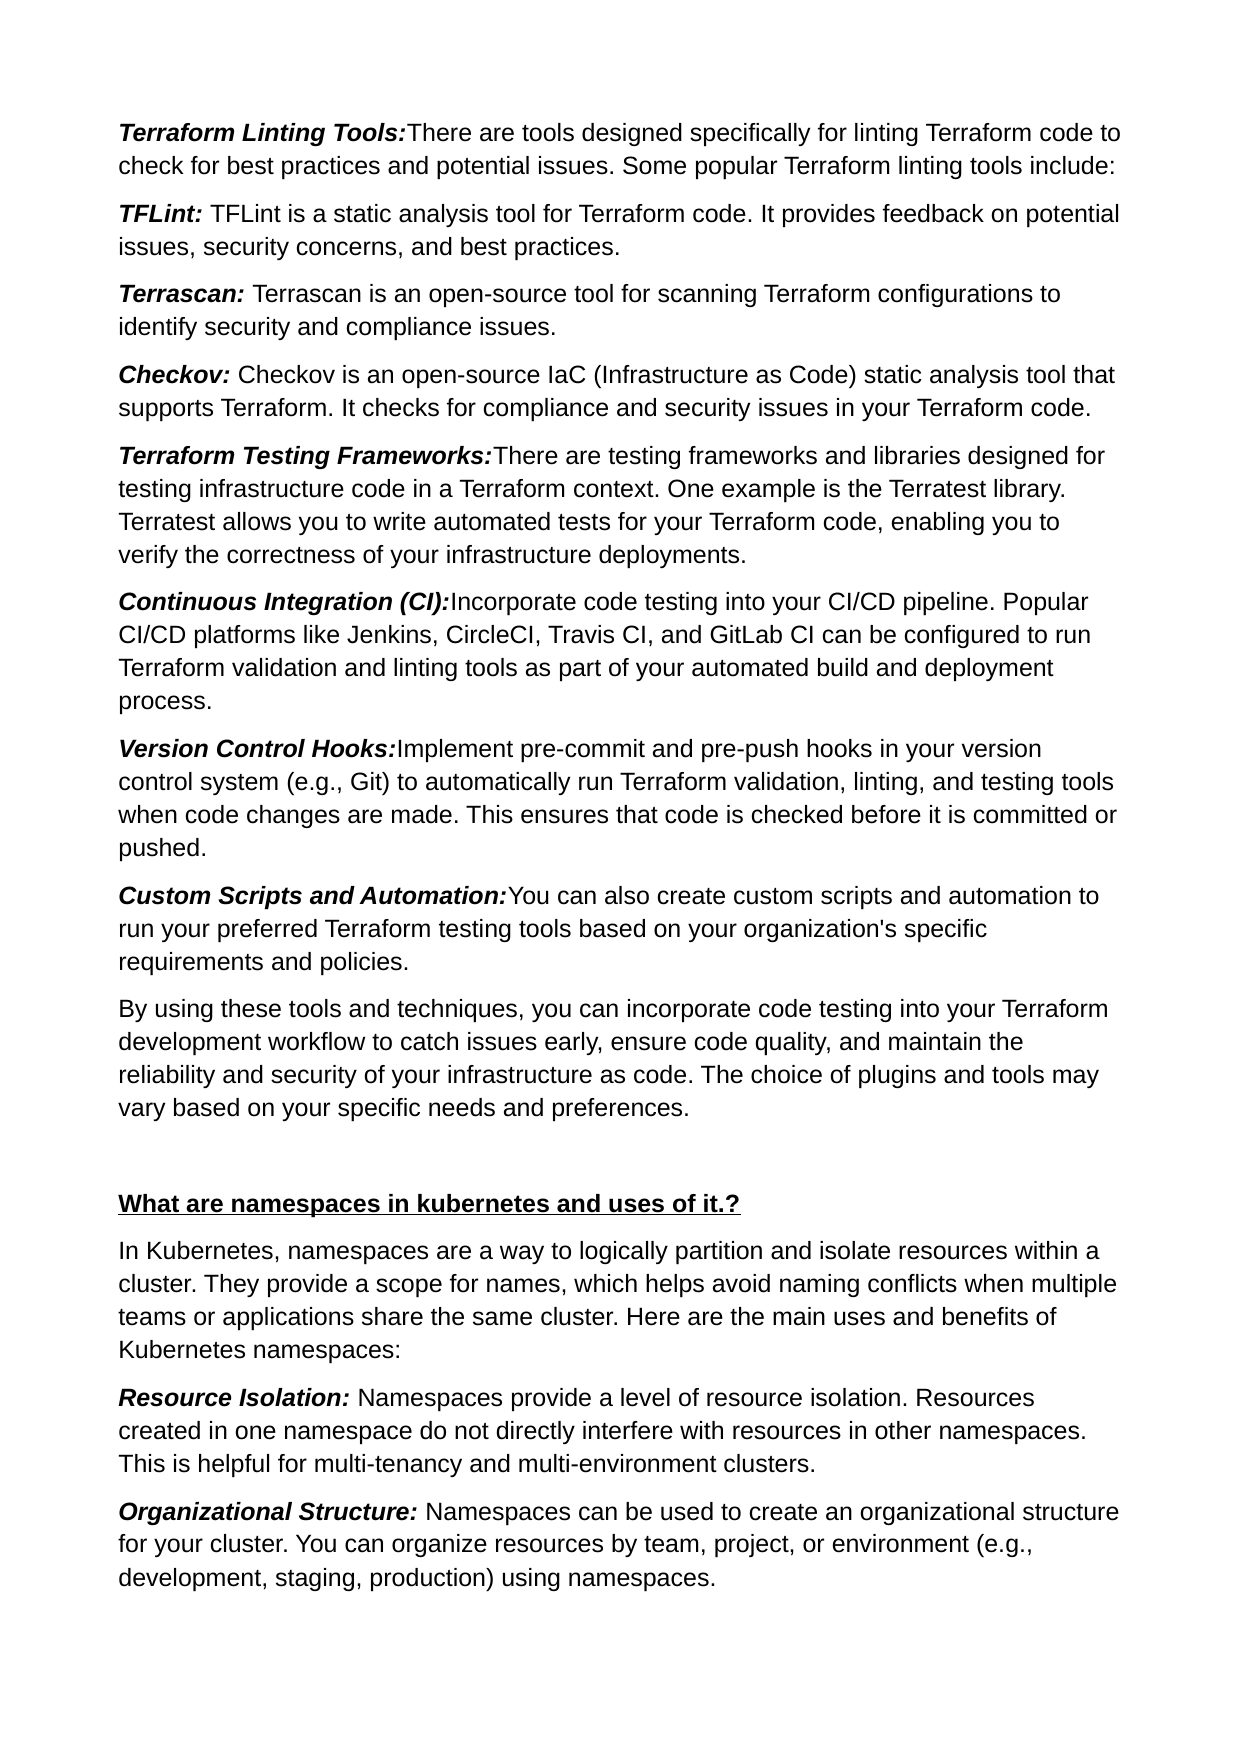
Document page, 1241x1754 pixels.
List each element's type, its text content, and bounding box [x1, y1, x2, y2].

text Terrascan: Terrascan is an open-source tool for scanning Terraform configurations to identify security and compliance issues. [118, 279, 1122, 341]
text Terraform Linting Tools:There are tools designed specifically for linting Terraform code to check for best practices and potential issues. Some popular Terraform linting tools include: [118, 118, 1122, 180]
text Checkov: Checkov is an open-source IaC (Infrastructure as Code) static analysis tool that supports Terraform. It checks for compliance and security issues in your Terraform code. [118, 360, 1122, 422]
text Resource Isolation: Namespaces provide a level of resource isolation. Resources created in one namespace do not directly interfere with resources in other namespaces. This is helpful for multi-tenancy and multi-environment clusters. [118, 1383, 1122, 1478]
text Organizational Structure: Namespaces can be used to create an organizational structure for your cluster. You can organize resources by team, project, or environment (e.g., development, staging, production) using namespaces. [118, 1496, 1122, 1591]
text Terraform Testing Frameworks:There are testing frameworks and libraries designed for testing infrastructure code in a Terraform context. One example is the Terratest library. Terratest allows you to write automated tests for your Terraform code, enabling you to verify the correctness of your infrastructure deployments. [118, 441, 1122, 568]
text Custom Scripts and Automation:You can also create custom scripts and automation to run your preferred Terraform testing tools based on your organization's specific requirements and policies. [118, 881, 1122, 975]
text Continuous Integration (CI):Incorporate code testing into your CI/CD pipeline. Popular CI/CD platforms like Jenkins, CircleCI, Travis CI, and GitLab CI can be configured to run Terraform validation and linting tools as part of your automated build and deployment process. [118, 587, 1122, 715]
text What are namespaces in kubernetes and uses of it.? [118, 1188, 1122, 1217]
text TFLint: TFLint is a static analysis tool for Terraform code. It provides feedback on potential issues, security concerns, and best practices. [118, 199, 1122, 261]
text In Kubernetes, namespaces are a way to logically partition and isolate resources within a cluster. They provide a scope for names, which helps avoid naming conflicts when multiple teams or applications share the same cluster. Here are the main uses and benefits of Kubernetes namespaces: [118, 1236, 1122, 1364]
text By using these tools and techniques, you can incorporate code testing into your Terraform development workflow to catch issues early, ensure code quality, and maintain the reliability and security of your infrastructure as code. The choice of plugins and tools may vary based on your specific needs and preferences. [118, 994, 1122, 1122]
text Version Control Hooks:Implement pre-commit and pre-push hooks in your version control system (e.g., Git) to automatically run Terraform validation, linting, and testing tools when code changes are made. This ensures that code is checked before it is committed or pushed. [118, 734, 1122, 862]
